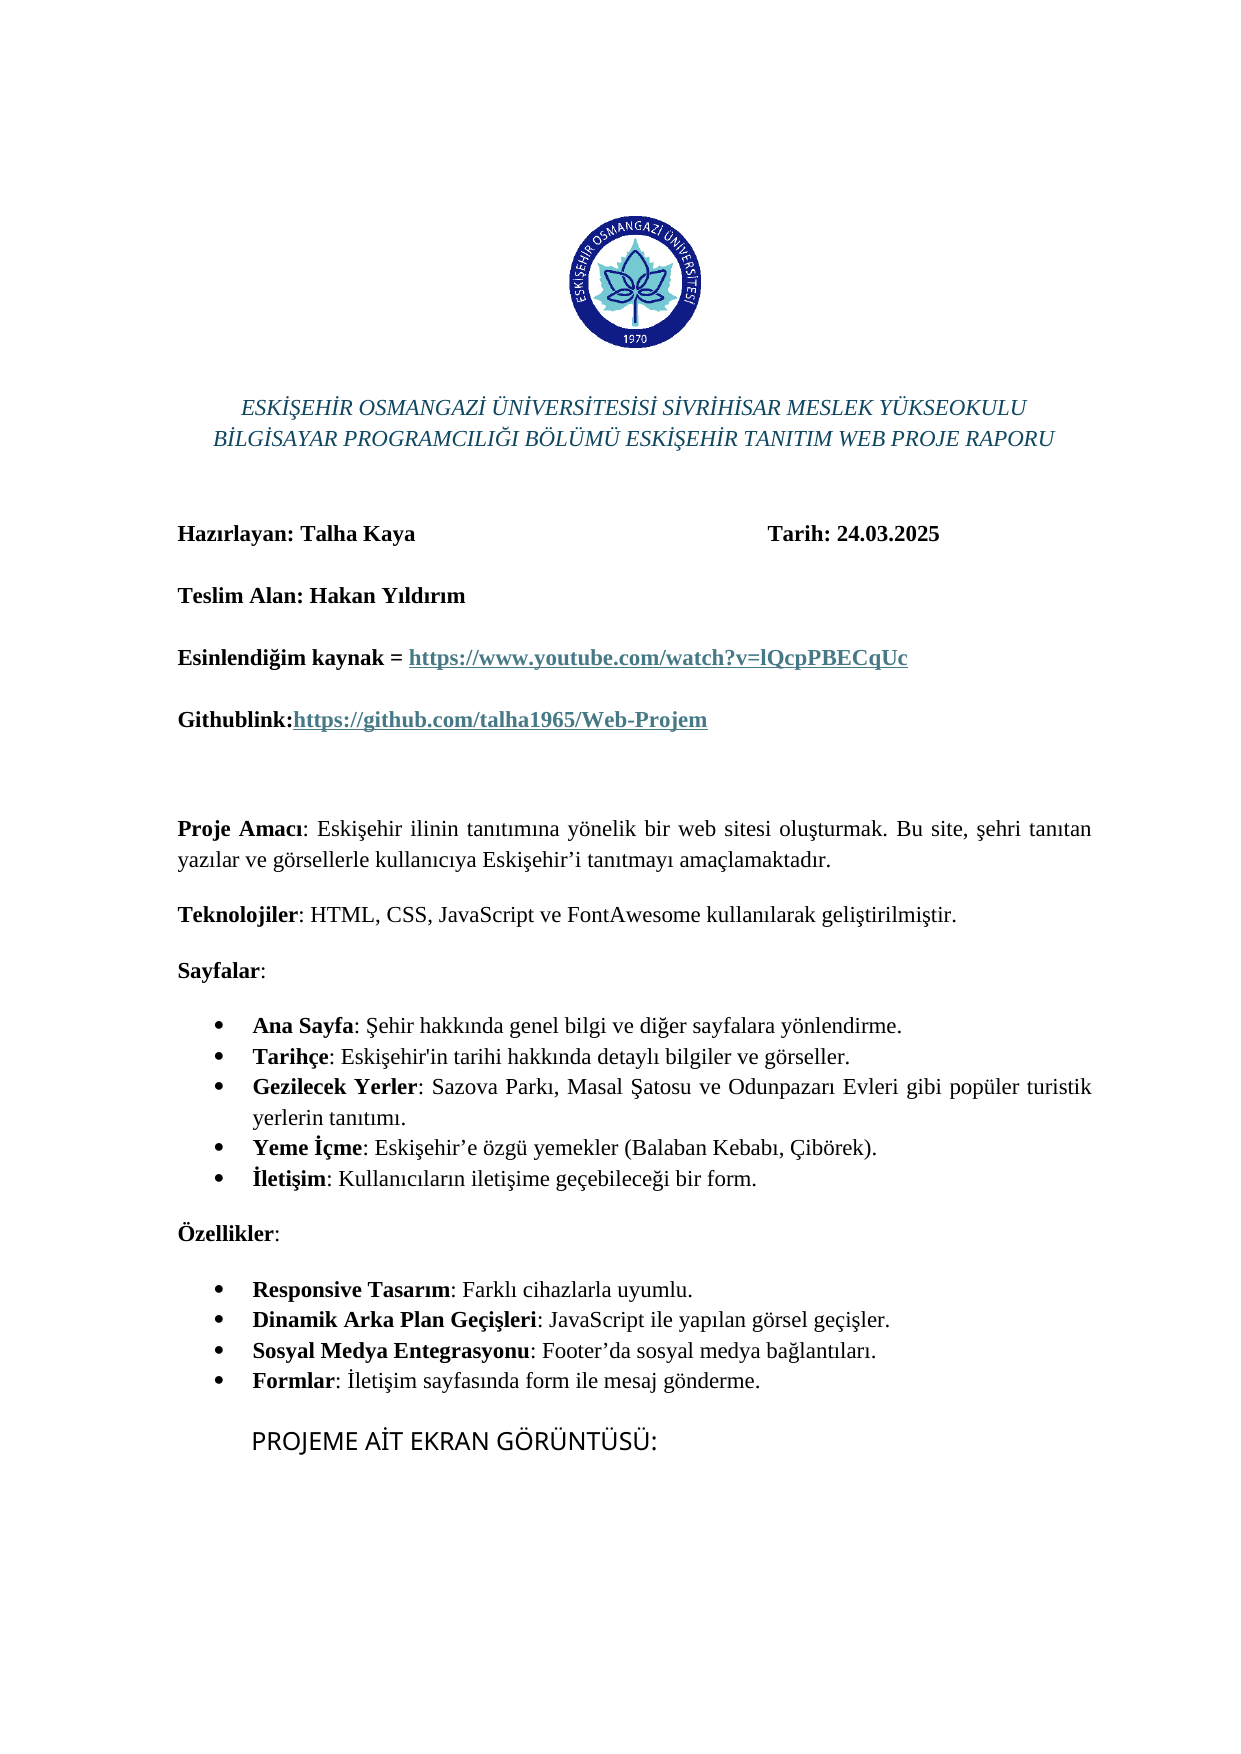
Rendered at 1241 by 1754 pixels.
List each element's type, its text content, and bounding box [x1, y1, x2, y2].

list Tarihçe: Eskişehir'in tarihi hakkında detaylı bilgiler ve görseller. [215, 1043, 1093, 1069]
text Hazırlayan: Talha Kaya Tarih: 24.03.2025 [177, 519, 1093, 546]
text PROJEME AİT EKRAN GÖRÜNTÜSÜ: [177, 1423, 1093, 1457]
list İletişim: Kullanıcıların iletişime geçebileceği bir form. [215, 1165, 1093, 1191]
list Dinamik Arka Plan Geçişleri: JavaScript ile yapılan görsel geçişler. [215, 1307, 1093, 1333]
text Teslim Alan: Hakan Yıldırım [177, 582, 1093, 609]
list Yeme İçme: Eskişehir’e özgü yemekler (Balaban Kebabı, Çibörek). [215, 1134, 1093, 1161]
list Gezilecek Yerler: Sazova Parkı, Masal Şatosu ve Odunpazarı Evleri gibi popüler turistik yerlerin tanıtımı. [215, 1073, 1093, 1130]
text Esinlendiğim kaynak = https://www.youtube.com/watch?v=lQcpPBECqUc [177, 644, 1093, 671]
list Formlar: İletişim sayfasında form ile mesaj gönderme. [215, 1368, 1093, 1394]
text Teknolojiler: HTML, CSS, JavaScript ve FontAwesome kullanılarak geliştirilmiştir. [177, 901, 1093, 928]
text Sayfalar: [177, 957, 1093, 983]
subtitle ESKİŞEHİR OSMANGAZİ ÜNİVERSİTESİSİ SİVRİHİSAR MESLEK YÜKSEOKULU BİLGİSAYAR PROGRAMCILIĞI BÖLÜMÜ ESKİŞEHİR TANITIM WEB PROJE RAPORU [177, 394, 1093, 451]
picture [567, 214, 703, 348]
list Sosyal Medya Entegrasyonu: Footer’da sosyal medya bağlantıları. [215, 1337, 1093, 1363]
text Özellikler: [177, 1221, 1093, 1247]
text Githublink: https://github.com/talha1965/Web-Projem Proje Amacı: Eskişehir ilinin tanıtımına yönelik bir web sitesi oluşturmak. Bu site, şehri tanıtan yazılar ve görsellerle kullanıcıya Eskişehir’i tanıtmayı amaçlamaktadır. [177, 706, 1093, 872]
list Responsive Tasarım: Farklı cihazlarla uyumlu. [215, 1276, 1093, 1302]
list Ana Sayfa: Şehir hakkında genel bilgi ve diğer sayfalara yönlendirme. [215, 1012, 1093, 1039]
